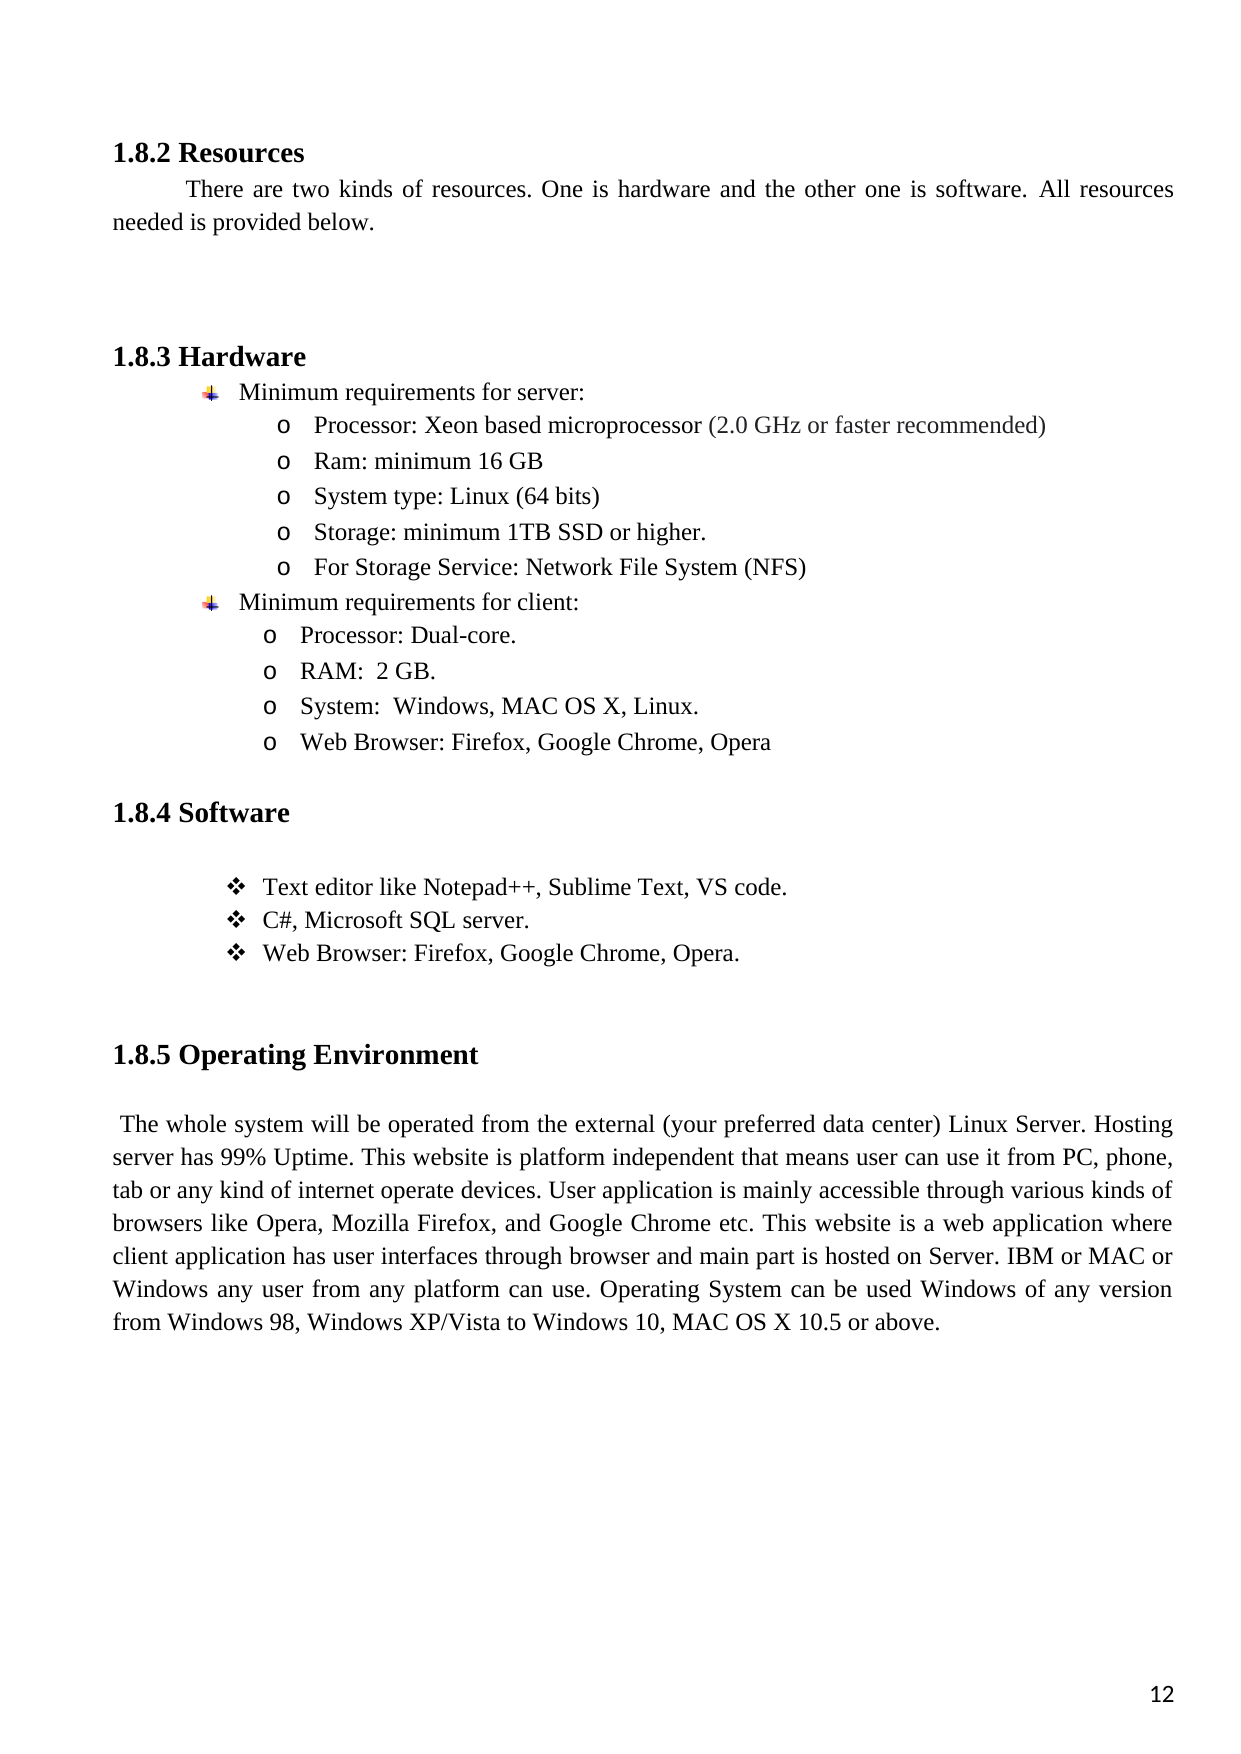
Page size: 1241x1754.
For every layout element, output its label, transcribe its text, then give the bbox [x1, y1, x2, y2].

list Storage: minimum 1TB SSD or higher. [276, 517, 1174, 547]
list Text editor like Notepad++, Sublime Text, VS code. [225, 872, 1174, 901]
list Web Browser: Firefox, Google Chrome, Opera [262, 727, 1174, 757]
text The whole system will be operated from the external (your preferred data center) Linux Server. Hosting server has 99% Uptime. This website is platform independent that means user can use it from PC, phone, tab or any kind of internet operate devices. User application is mainly accessible through various kinds of browsers like Opera, Mozilla Firefox, and Google Chrome etc. This website is a web application where client application has user interfaces through browser and main part is hosted on Server. IBM or MAC or Windows any user from any platform can use. Operating System can be used Windows of any version from Windows 98, Windows XP/Vista to Windows 10, MAC OS X 10.5 or above. [112, 1109, 1174, 1336]
list Minimum requirements for client: [201, 587, 1174, 616]
list Processor: Dual-core. [262, 620, 1174, 651]
text 1.8.3 Hardware [112, 339, 1174, 372]
list Ram: minimum 16 GB [276, 446, 1174, 477]
list RAM: 2 GB. [262, 656, 1174, 687]
picture [202, 594, 219, 611]
list System type: Linux (64 bits) [276, 481, 1174, 512]
text 1.8.5 Operating Environment [112, 1037, 1174, 1071]
list For Storage Service: Network File System (NFS) [276, 552, 1174, 583]
list Processor: Xeon based microprocessor (2.0 GHz or faster recommended) [276, 410, 1174, 441]
text There are two kinds of resources. One is hardware and the other one is software. All resources needed is provided below. [112, 174, 1174, 235]
picture [202, 384, 219, 401]
list Web Browser: Firefox, Google Chrome, Opera. [225, 938, 1174, 967]
list Minimum requirements for server: [201, 377, 1174, 406]
list C#, Microsoft SQL server. [225, 905, 1174, 934]
list System: Windows, MAC OS X, Linux. [262, 691, 1174, 722]
text 1.8.4 Software [112, 795, 1174, 829]
text 1.8.2 Resources [112, 135, 1174, 169]
